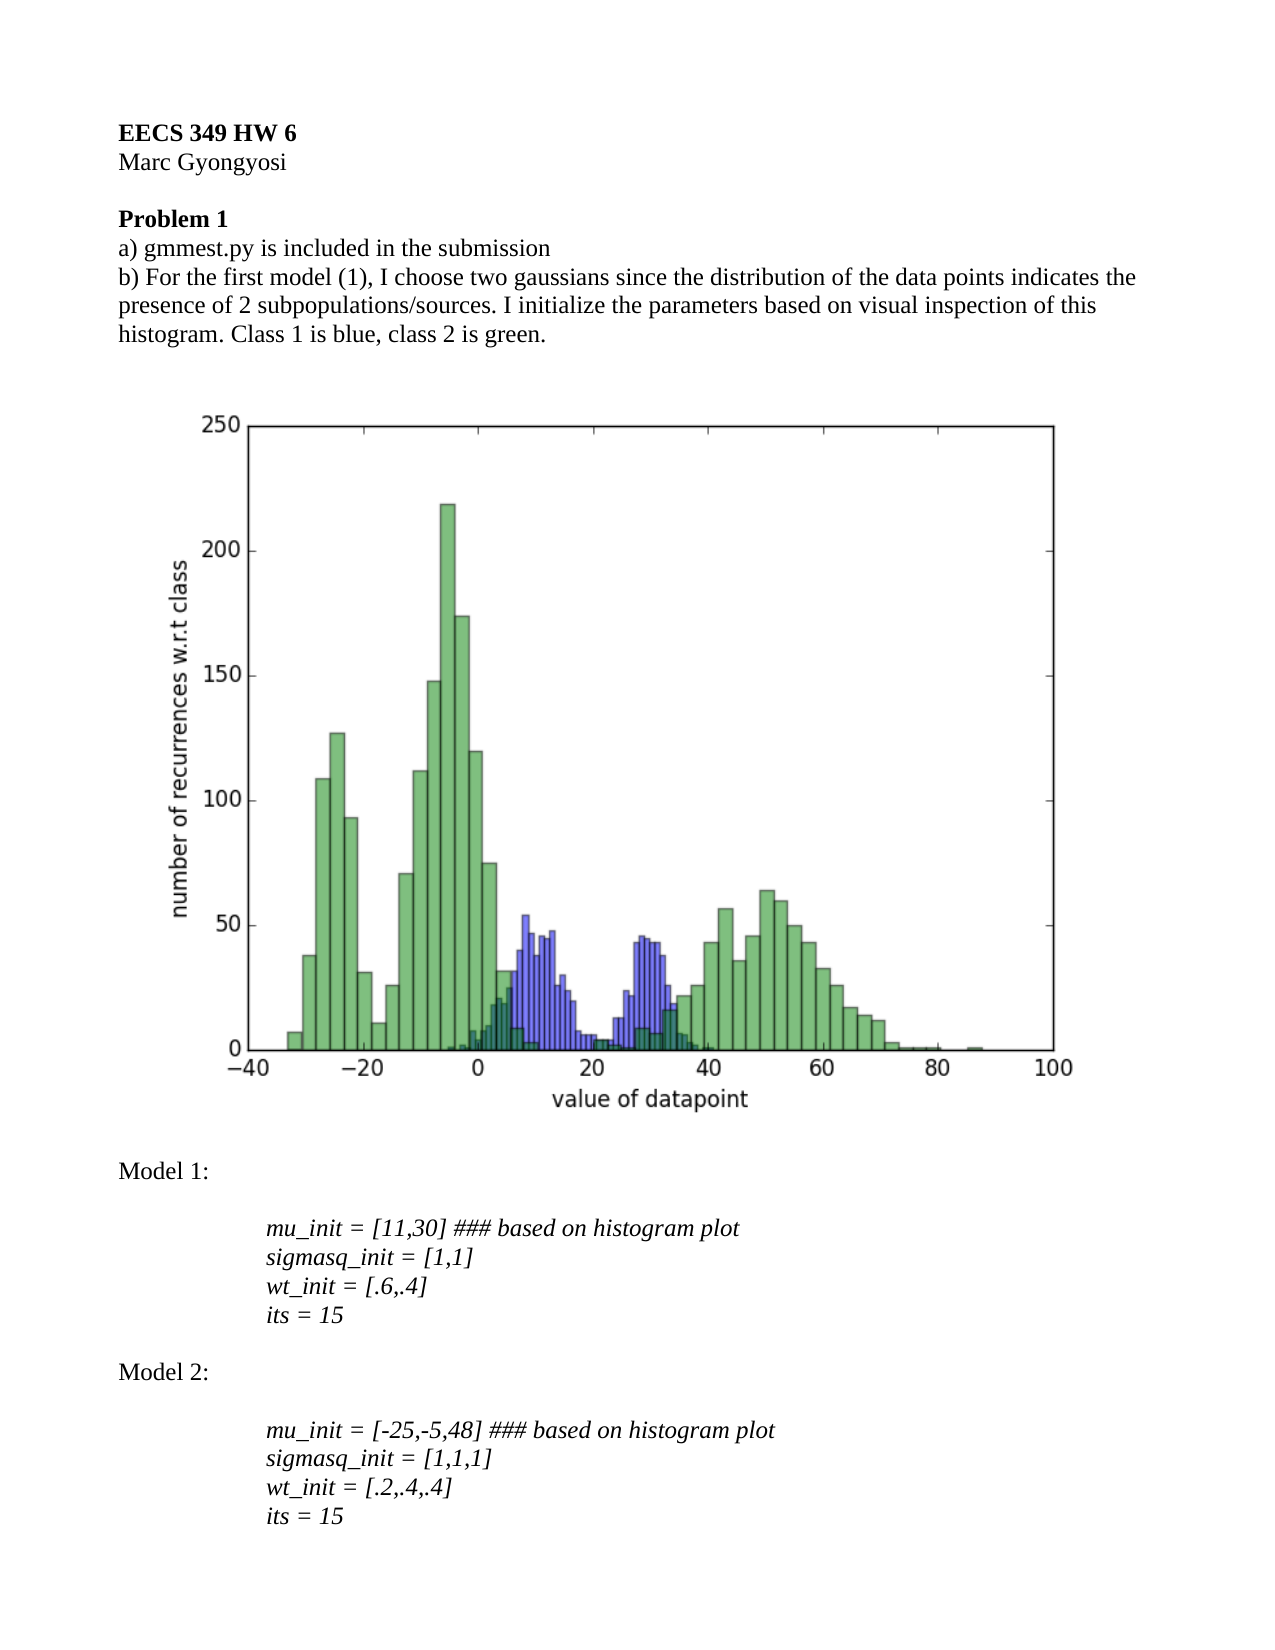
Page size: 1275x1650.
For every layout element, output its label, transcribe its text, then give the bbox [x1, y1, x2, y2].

text its = 15 [192, 1501, 1157, 1530]
text Model 1: [118, 1156, 1157, 1185]
text b) For the first model (1), I choose two gaussians since the distribution of the data points indicates the presence of 2 subpopulations/sources. I initialize the parameters based on visual inspection of this histogram. Class 1 is blue, class 2 is green. [118, 262, 1157, 348]
text its = 15 [192, 1300, 1157, 1328]
text sigmasq_init = [1,1] [192, 1242, 1157, 1271]
text Marc Gyongyosi [118, 147, 1157, 176]
text Problem 1 [118, 204, 1157, 233]
text wt_init = [.6,.4] [192, 1271, 1157, 1300]
text Model 2: [118, 1357, 1157, 1386]
picture [118, 348, 1157, 1128]
text mu_init = [11,30] ### based on histogram plot [266, 1213, 1157, 1242]
text sigmasq_init = [1,1,1] [192, 1443, 1157, 1472]
text mu_init = [-25,-5,48] ### based on histogram plot [192, 1415, 1157, 1443]
text wt_init = [.2,.4,.4] [192, 1472, 1157, 1501]
text a) gmmest.py is included in the submission [118, 233, 1157, 262]
text EECS 349 HW 6 [118, 118, 1157, 147]
